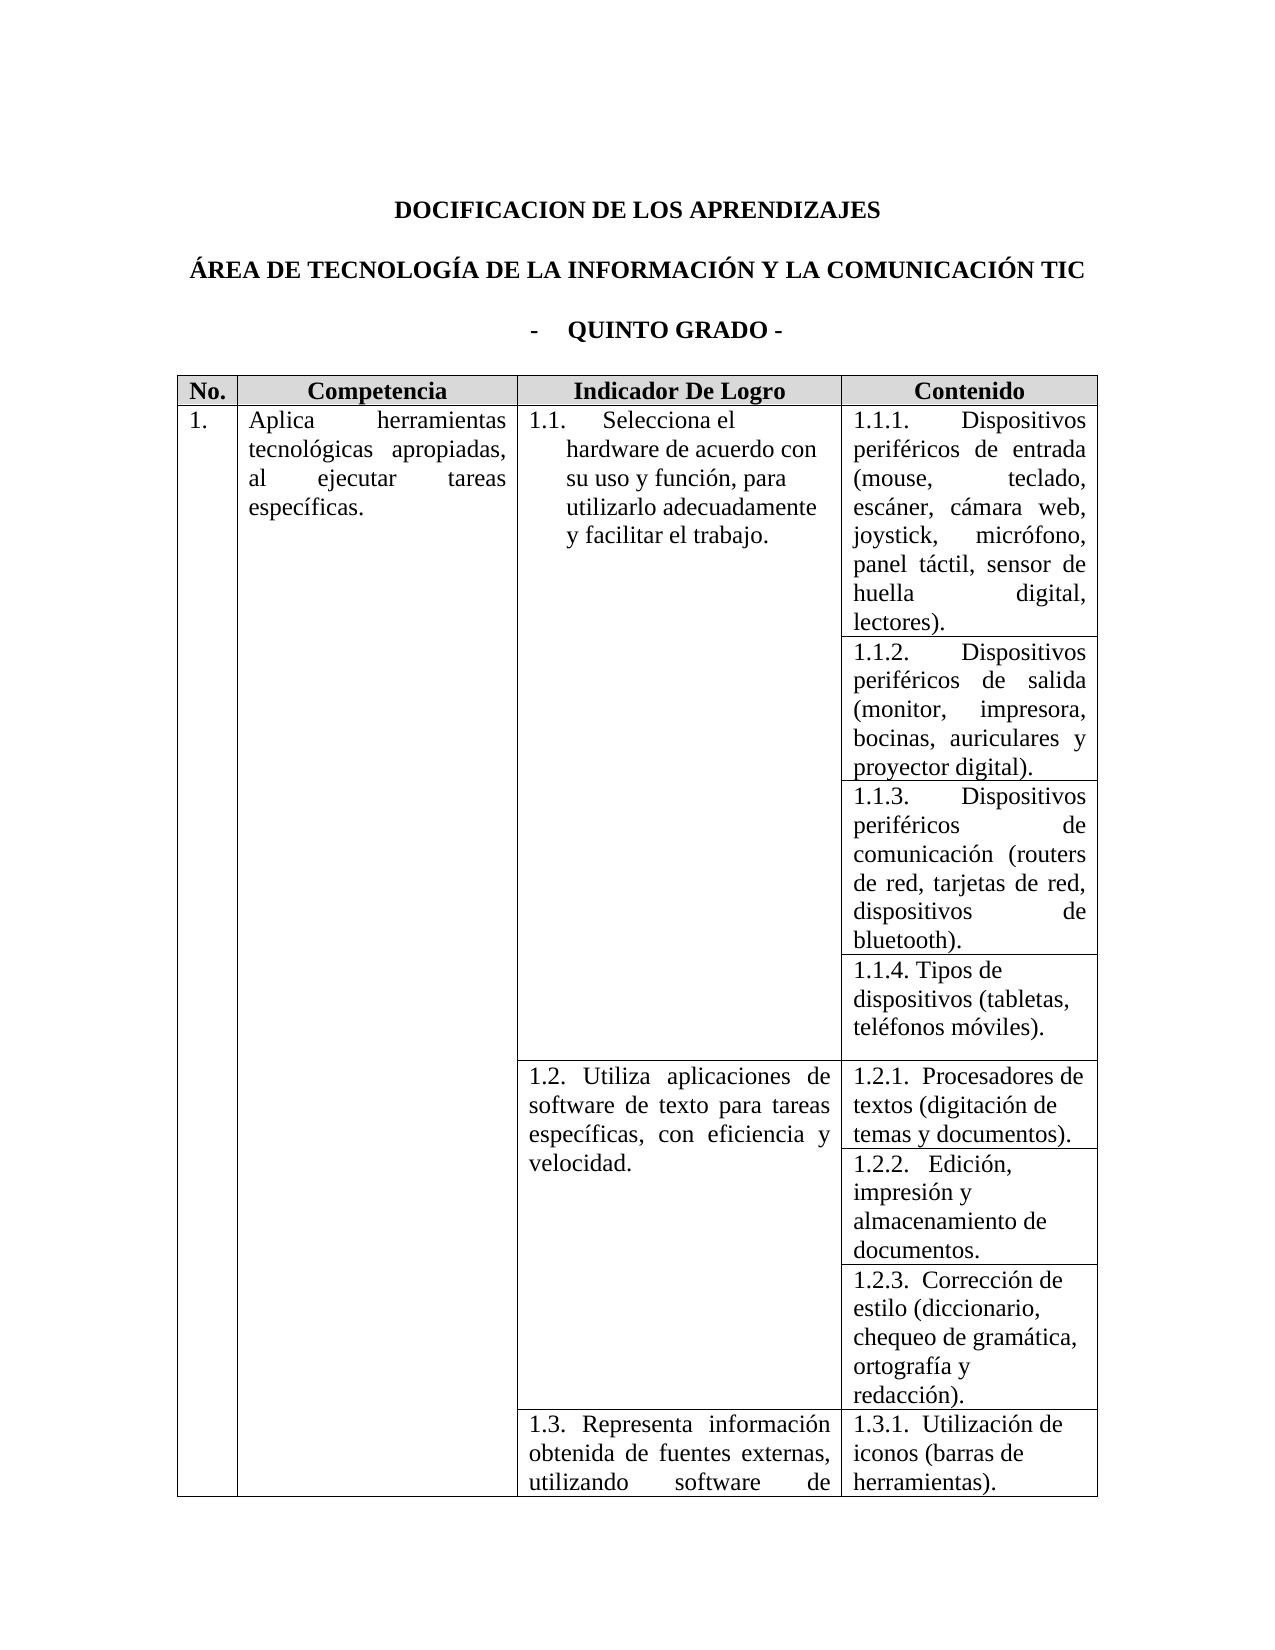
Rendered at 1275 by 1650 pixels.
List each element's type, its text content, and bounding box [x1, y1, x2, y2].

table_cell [518, 1410, 841, 1496]
table_cell 1.3.1. Utilización de iconos (barras de herramientas). [842, 1410, 1097, 1496]
table_cell 1.1.3. Dispositivos periféricos de comunicación (routers de red, tarjetas de red, dispositivos de bluetooth). [842, 781, 1097, 954]
table_cell 1.2.2. Edición, impresión y almacenamiento de documentos. [842, 1149, 1097, 1264]
table_header No. [178, 376, 237, 404]
table_cell 1.2.3. Corrección de estilo (diccionario, chequeo de gramática, ortografía y redacción). [842, 1265, 1097, 1408]
table_header Contenido [842, 376, 1097, 404]
table_cell 1.2. Utiliza aplicaciones de software de texto para tareas específicas, con eficiencia y velocidad. [518, 1061, 841, 1408]
table_cell 1.1.1. Dispositivos periféricos de entrada (mouse, teclado, escáner, cámara web, joystick, micrófono, panel táctil, sensor de huella digital, lectores). [842, 406, 1097, 636]
table_header Indicador De Logro [518, 376, 841, 404]
text DOCIFICACION DE LOS APRENDIZAJES [177, 195, 1098, 224]
table_cell 1.2.1. Procesadores de textos (digitación de temas y documentos). [842, 1061, 1097, 1148]
table_cell 1.1.4. Tipos de dispositivos (tabletas, teléfonos móviles). [842, 955, 1097, 1060]
table_header Competencia [238, 376, 517, 404]
list QUINTO GRADO - [215, 315, 1098, 344]
table_cell Selecciona el hardware de acuerdo con su uso y función, para utilizarlo adecuadamente y facilitar el trabajo. [518, 406, 841, 1060]
table_cell 1.1.2. Dispositivos periféricos de salida (monitor, impresora, bocinas, auriculares y proyector digital). [842, 637, 1097, 780]
table_cell 1. [178, 406, 237, 1496]
table_cell Aplica herramientas tecnológicas apropiadas, al ejecutar tareas específicas. [238, 406, 517, 1496]
text ÁREA DE TECNOLOGÍA DE LA INFORMACIÓN Y LA COMUNICACIÓN TIC [177, 255, 1098, 284]
